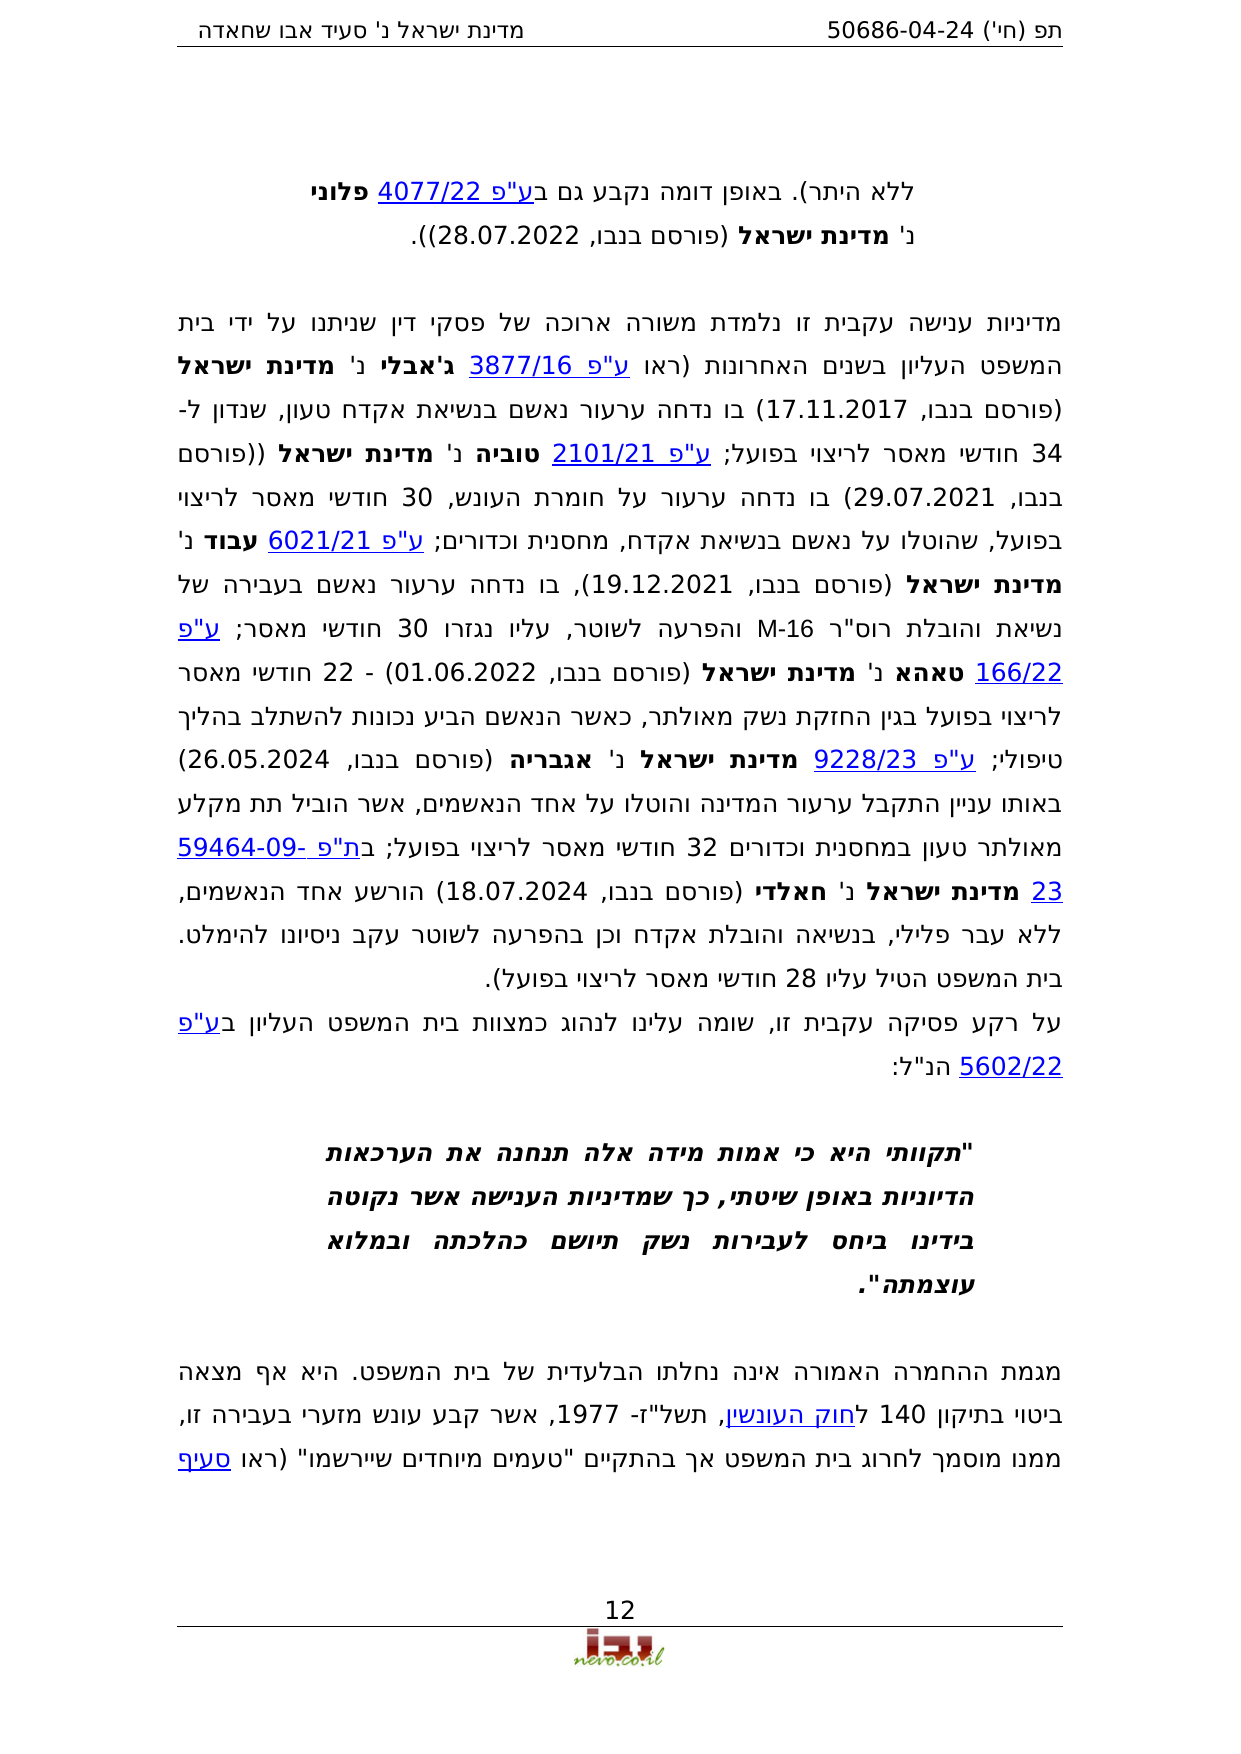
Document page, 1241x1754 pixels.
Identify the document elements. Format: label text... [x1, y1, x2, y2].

text מדיניות ענישה עקבית זו נלמדת משורה ארוכה של פסקי דין שניתנו על ידי בית המשפט העליון בשנים האחרונות (ראו ע"פ 3877/16 ג'אבלי נ' מדינת ישראל (פורסם בנבו, 17.11.2017) בו נדחה ערעור נאשם בנשיאת אקדח טעון, שנדון ל-34 חודשי מאסר לריצוי בפועל; ע"פ 2101/21 טוביה נ' מדינת ישראל ((פורסם בנבו, 29.07.2021) בו נדחה ערעור על חומרת העונש, 30 חודשי מאסר לריצוי בפועל, שהוטלו על נאשם בנשיאת אקדח, מחסנית וכדורים; ע"פ 6021/21 עבוד נ' מדינת ישראל (פורסם בנבו, 19.12.2021), בו נדחה ערעור נאשם בעבירה של נשיאת והובלת רוס"ר M-16 והפרעה לשוטר, עליו נגזרו 30 חודשי מאסר; ע"פ 166/22 טאהא נ' מדינת ישראל (פורסם בנבו, 01.06.2022) - 22 חודשי מאסר לריצוי בפועל בגין החזקת נשק מאולתר, כאשר הנאשם הביע נכונות להשתלב בהליך טיפולי; ע"פ 9228/23 מדינת ישראל נ' אגבריה (פורסם בנבו, 26.05.2024) באותו עניין התקבל ערעור המדינה והוטלו על אחד הנאשמים, אשר הוביל תת מקלע מאולתר טעון במחסנית וכדורים 32 חודשי מאסר לריצוי בפועל; בת"פ 59464-09-23 מדינת ישראל נ' חאלדי (פורסם בנבו, 18.07.2024) הורשע אחד הנאשמים, ללא עבר פלילי, בנשיאה והובלת אקדח וכן בהפרעה לשוטר עקב ניסיונו להימלט. בית המשפט הטיל עליו 28 חודשי מאסר לריצוי בפועל). [177, 308, 1063, 993]
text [177, 1357, 1063, 1473]
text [310, 177, 915, 250]
picture [574, 1628, 666, 1667]
text על רקע פסיקה עקבית זו, שומה עלינו לנהוג כמצוות בית המשפט העליון בע"פ 5602/22 הנ"ל: [177, 1008, 1063, 1081]
text "תקוותי היא כי אמות מידה אלה תנחנה את הערכאות הדיוניות באופן שיטתי, כך שמדיניות הענישה אשר נקוטה בידינו ביחס לעבירות נשק תיושם כהלכתה ובמלוא עוצמתה". [325, 1139, 974, 1299]
